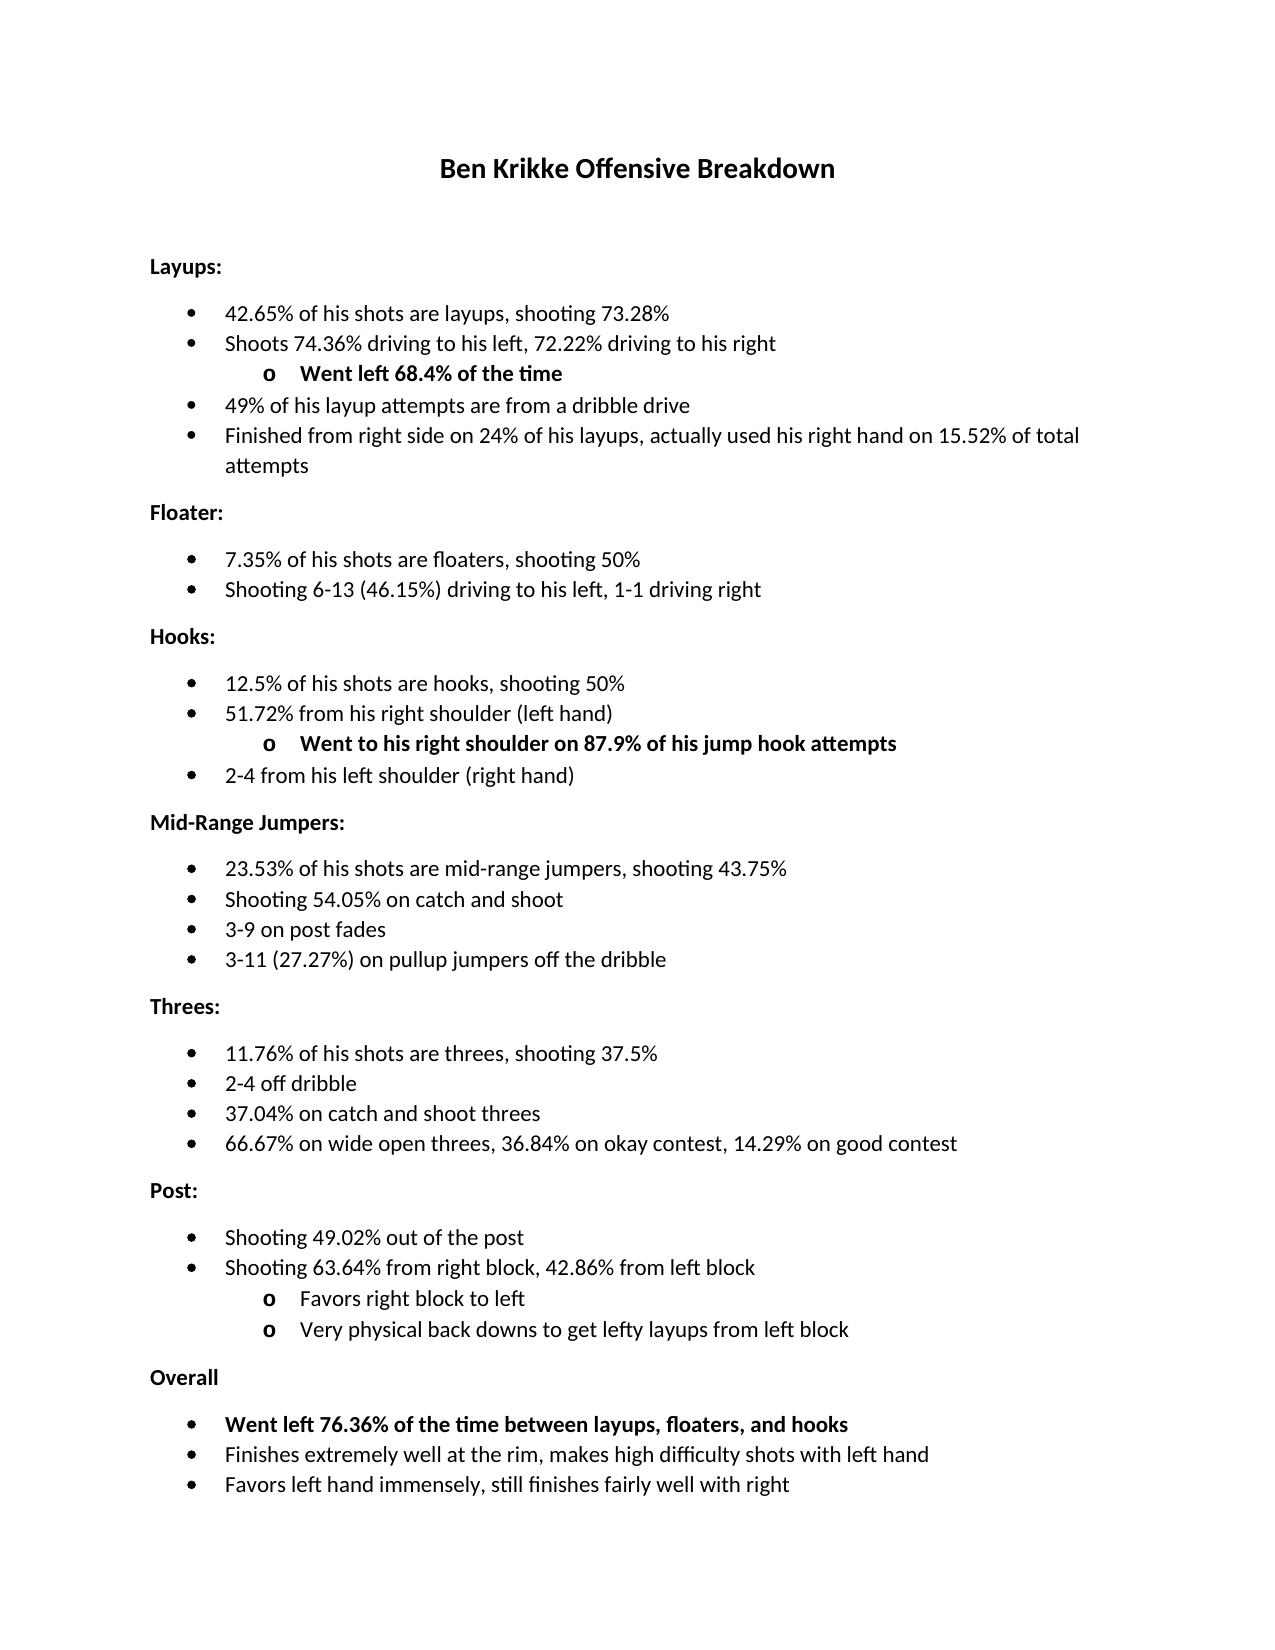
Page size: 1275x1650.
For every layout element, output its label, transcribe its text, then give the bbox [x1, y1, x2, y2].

text Ben Krikke Offensive Breakdown [150, 150, 1125, 186]
list Finishes extremely well at the rim, makes high difficulty shots with left hand [187, 1440, 1125, 1468]
list Shooting 6-13 (46.15%) driving to his left, 1-1 driving right [187, 575, 1125, 603]
list Shooting 54.05% on catch and shoot [187, 885, 1125, 913]
list Favors right block to left [262, 1284, 1125, 1313]
list 2-4 off dribble [187, 1069, 1125, 1097]
list Went left 76.36% of the time between layups, floaters, and hooks [187, 1410, 1125, 1438]
list 11.76% of his shots are threes, shooting 37.5% [187, 1039, 1125, 1067]
list 66.67% on wide open threes, 36.84% on okay contest, 14.29% on good contest [187, 1129, 1125, 1157]
list 42.65% of his shots are layups, shooting 73.28% [187, 299, 1125, 327]
list 3-11 (27.27%) on pullup jumpers off the dribble [187, 945, 1125, 973]
text Threes: [150, 992, 1125, 1020]
list 23.53% of his shots are mid-range jumpers, shooting 43.75% [187, 854, 1125, 882]
list Finished from right side on 24% of his layups, actually used his right hand on 15.52% of total attempts [187, 421, 1125, 479]
text Overall [150, 1363, 1125, 1391]
list 7.35% of his shots are floaters, shooting 50% [187, 545, 1125, 573]
text Floater: [150, 498, 1125, 526]
list 37.04% on catch and shoot threes [187, 1099, 1125, 1127]
list Went left 68.4% of the time [262, 359, 1125, 388]
list Shoots 74.36% driving to his left, 72.22% driving to his right [187, 329, 1125, 357]
list Shooting 49.02% out of the post [187, 1223, 1125, 1251]
list 12.5% of his shots are hooks, shooting 50% [187, 669, 1125, 697]
text Mid-Range Jumpers: [150, 808, 1125, 836]
list 2-4 from his left shoulder (right hand) [187, 761, 1125, 789]
list 49% of his layup attempts are from a dribble drive [187, 391, 1125, 419]
list Very physical back downs to get lefty layups from left block [262, 1315, 1125, 1344]
list 51.72% from his right shoulder (left hand) [187, 699, 1125, 727]
list Went to his right shoulder on 87.9% of his jump hook attempts [262, 729, 1125, 758]
text Layups: [150, 252, 1125, 280]
text Post: [150, 1176, 1125, 1204]
list 3-9 on post fades [187, 915, 1125, 943]
text Hooks: [150, 622, 1125, 650]
list Favors left hand immensely, still finishes fairly well with right [187, 1471, 1125, 1498]
list Shooting 63.64% from right block, 42.86% from left block [187, 1253, 1125, 1281]
